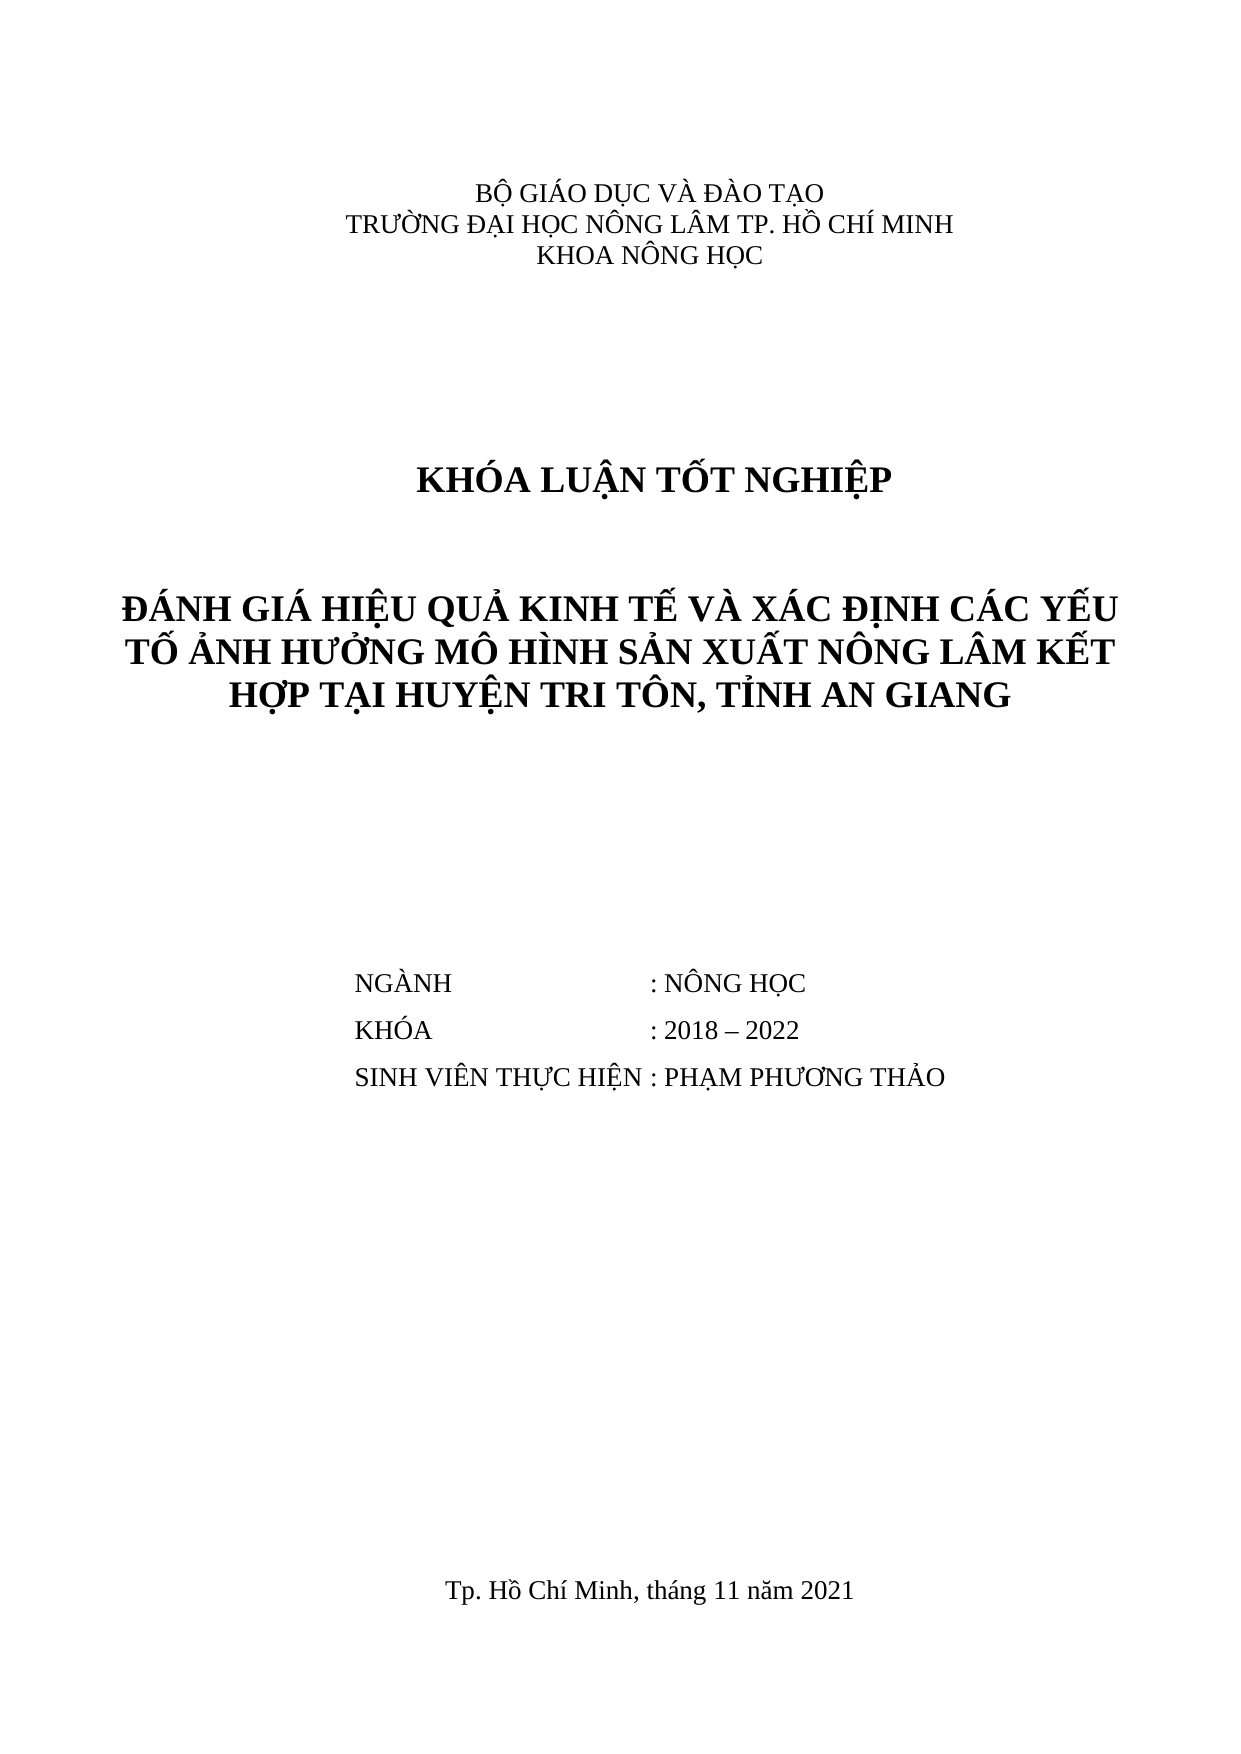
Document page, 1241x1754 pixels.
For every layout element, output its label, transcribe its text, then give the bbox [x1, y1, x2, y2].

text KHÓA : 2018 – 2022 [177, 1014, 1122, 1045]
text SINH VIÊN THỰC HIỆN : PHẠM PHƯƠNG THẢO [177, 1061, 1122, 1092]
text ĐÁNH GIÁ HIỆU QUẢ KINH TẾ VÀ XÁC ĐỊNH CÁC YẾU TỐ ẢNH HƯỞNG MÔ HÌNH SẢN XUẤT NÔNG LÂM KẾT HỢP TẠI HUYỆN TRI TÔN, TỈNH AN GIANG [118, 587, 1122, 716]
text NGÀNH : NÔNG HỌC [177, 967, 1122, 998]
text TRƯỜNG ĐẠI HỌC NÔNG LÂM TP. HỒ CHÍ MINH [177, 208, 1122, 239]
text KHOA NÔNG HỌC [177, 239, 1122, 271]
text Tp. Hồ Chí Minh, tháng 11 năm 2021 [177, 1574, 1122, 1605]
text KHÓA LUẬN TỐT NGHIỆP [177, 457, 1122, 500]
text BỘ GIÁO DỤC VÀ ĐÀO TẠO [177, 177, 1122, 208]
